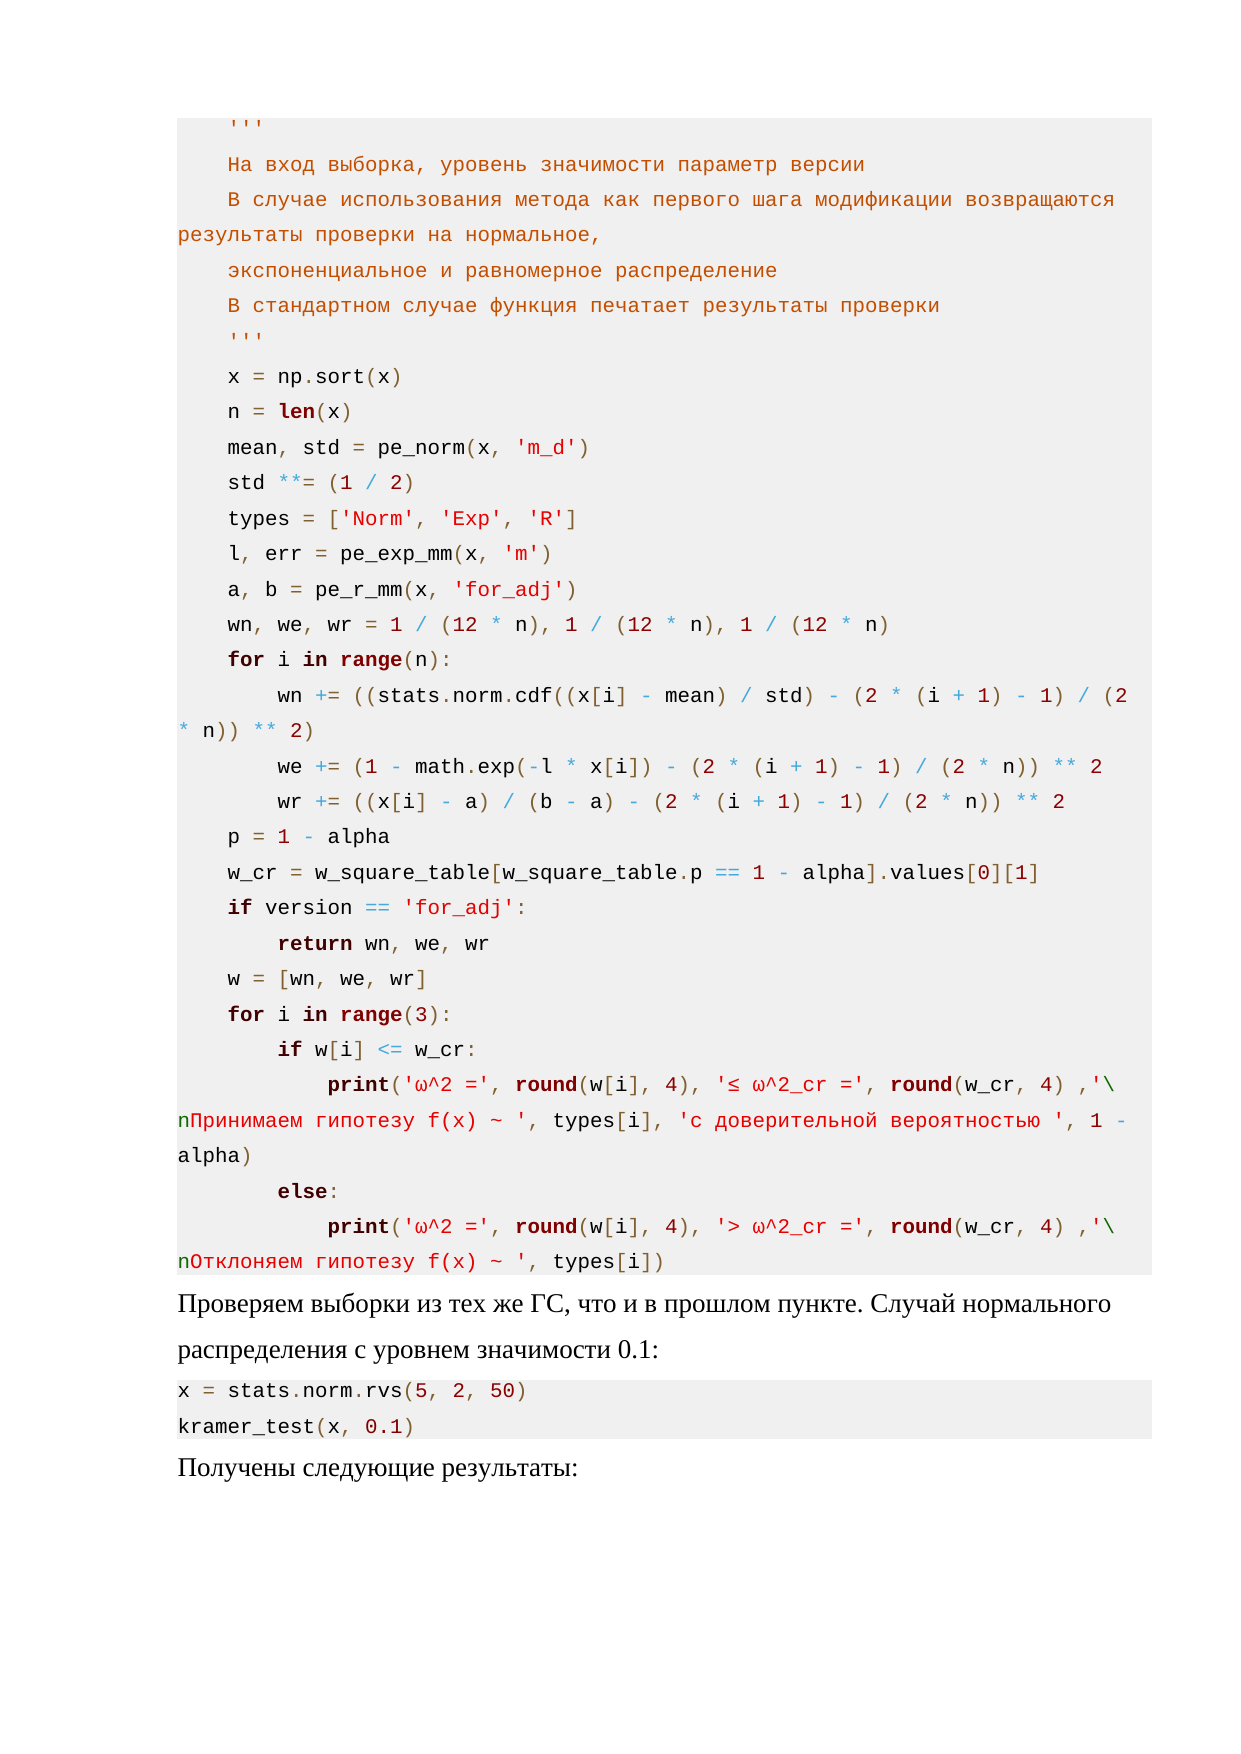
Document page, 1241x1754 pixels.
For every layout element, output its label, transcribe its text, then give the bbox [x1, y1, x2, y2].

text ''' [177, 331, 1152, 354]
text a, b = pe_r_mm(x, 'for_adj') [177, 578, 1152, 602]
text На вход выборка, уровень значимости параметр версии [177, 153, 1152, 177]
text p = 1 - alpha [177, 826, 1152, 850]
text if version == 'for_adj': [177, 897, 1152, 921]
text print('ω^2 =', round(w[i], 4), '≤ ω^2_cr =', round(w_cr, 4) ,'\nПринимаем гипотезу f(x) ~ ', types[i], 'с доверительной вероятностью ', 1 - alpha) [177, 1074, 1152, 1169]
text mean, std = pe_norm(x, 'm_d') [177, 437, 1152, 461]
text return wn, we, wr [177, 933, 1152, 956]
text ''' [177, 118, 1152, 142]
text std **= (1 / 2) [177, 472, 1152, 496]
text l, err = pe_exp_mm(x, 'm') [177, 543, 1152, 567]
text else: [177, 1181, 1152, 1204]
text Получены следующие результаты: [177, 1451, 1152, 1482]
text Проверяем выборки из тех же ГС, что и в прошлом пункте. Случай нормального распределения с уровнем значимости 0.1: [177, 1287, 1152, 1365]
text w = [wn, we, wr] [177, 968, 1152, 992]
text w_cr = w_square_table[w_square_table.p == 1 - alpha].values[0][1] [177, 862, 1152, 886]
text В случае использования метода как первого шага модификации возвращаются результаты проверки на нормальное, [177, 189, 1152, 248]
text kramer_test(x, 0.1) [177, 1416, 1152, 1439]
text x = stats.norm.rvs(5, 2, 50) [177, 1380, 1152, 1404]
text wn, we, wr = 1 / (12 * n), 1 / (12 * n), 1 / (12 * n) [177, 614, 1152, 638]
text print('ω^2 =', round(w[i], 4), '> ω^2_cr =', round(w_cr, 4) ,'\nОтклоняем гипотезу f(x) ~ ', types[i]) [177, 1216, 1152, 1275]
text n = len(x) [177, 401, 1152, 425]
text В стандартном случае функция печатает результаты проверки [177, 295, 1152, 319]
text x = np.sort(x) [177, 366, 1152, 390]
text for i in range(3): [177, 1003, 1152, 1027]
text wr += ((x[i] - a) / (b - a) - (2 * (i + 1) - 1) / (2 * n)) ** 2 [177, 791, 1152, 815]
text wn += ((stats.norm.cdf((x[i] - mean) / std) - (2 * (i + 1) - 1) / (2 * n)) ** 2) [177, 685, 1152, 744]
text for i in range(n): [177, 649, 1152, 673]
text we += (1 - math.exp(-l * x[i]) - (2 * (i + 1) - 1) / (2 * n)) ** 2 [177, 756, 1152, 779]
text экспоненциальное и равномерное распределение [177, 260, 1152, 283]
text types = ['Norm', 'Exp', 'R'] [177, 508, 1152, 531]
text if w[i] <= w_cr: [177, 1039, 1152, 1063]
